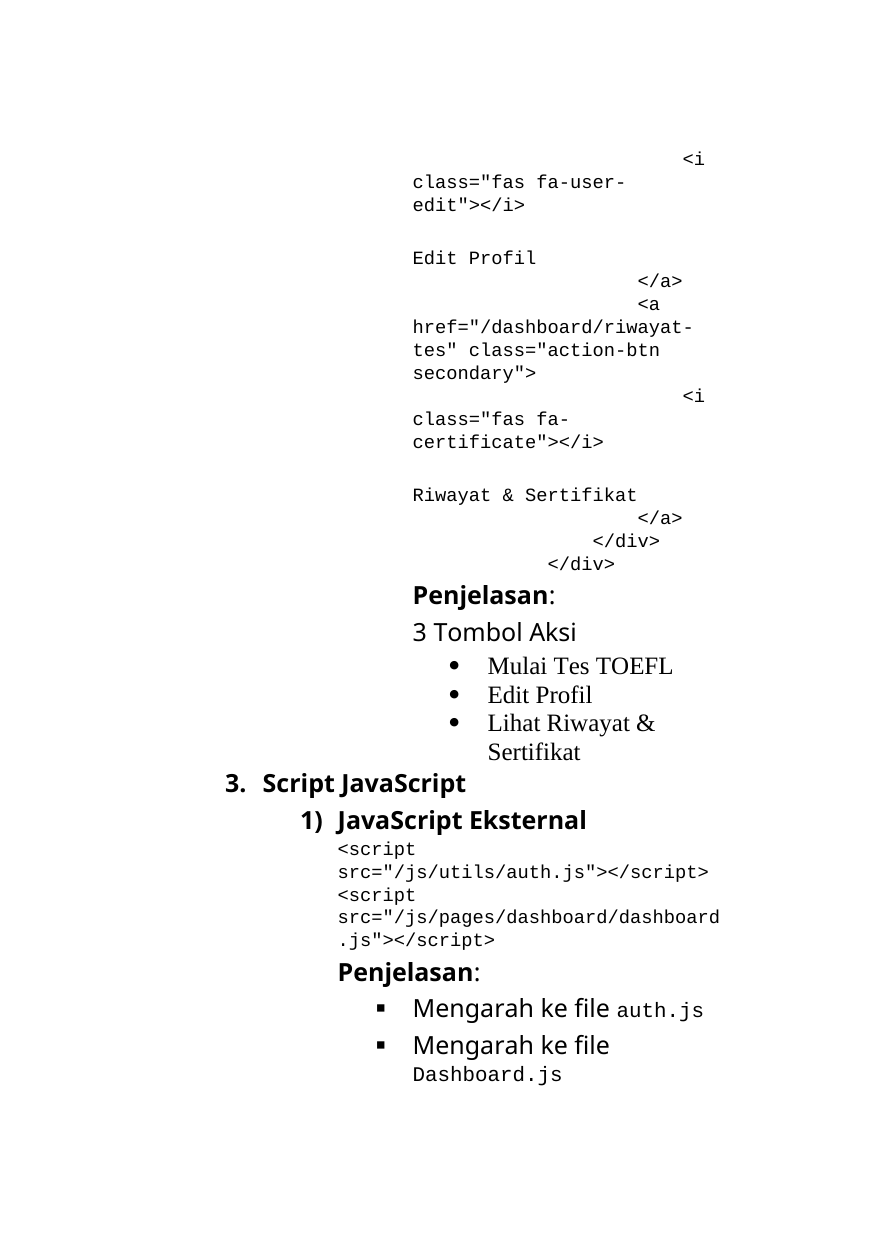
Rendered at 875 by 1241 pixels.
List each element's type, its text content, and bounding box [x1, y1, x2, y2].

list Edit Profil [450, 680, 724, 708]
list Edit Profil [412, 219, 724, 270]
list Riwayat & Sertifikat [412, 455, 724, 507]
list Mengarah ke file Dashboard.js [375, 1028, 724, 1087]
list Penjelasan: [337, 954, 724, 988]
list </a> [412, 272, 724, 293]
list </a> [412, 509, 724, 530]
list <script src="/js/pages/dashboard/dashboard.js"></script> [337, 885, 724, 952]
list </div> [412, 532, 724, 553]
list <i class="fas fa-user-edit"></i> [412, 150, 724, 217]
list Mulai Tes TOEFL [450, 651, 724, 680]
list Lihat Riwayat & Sertifikat [450, 708, 724, 766]
list <script src="/js/utils/auth.js"></script> [337, 839, 724, 884]
list Penjelasan: [412, 577, 724, 612]
list <i class="fas fa-certificate"></i> [412, 387, 724, 454]
list Script JavaScript [225, 766, 724, 800]
list JavaScript Eksternal [300, 803, 724, 837]
list Mengarah ke file auth.js [375, 991, 724, 1025]
list <a href="/dashboard/riwayat-tes" class="action-btn secondary"> [412, 295, 724, 385]
list 3 Tombol Aksi [412, 614, 724, 648]
list </div> [412, 554, 724, 576]
